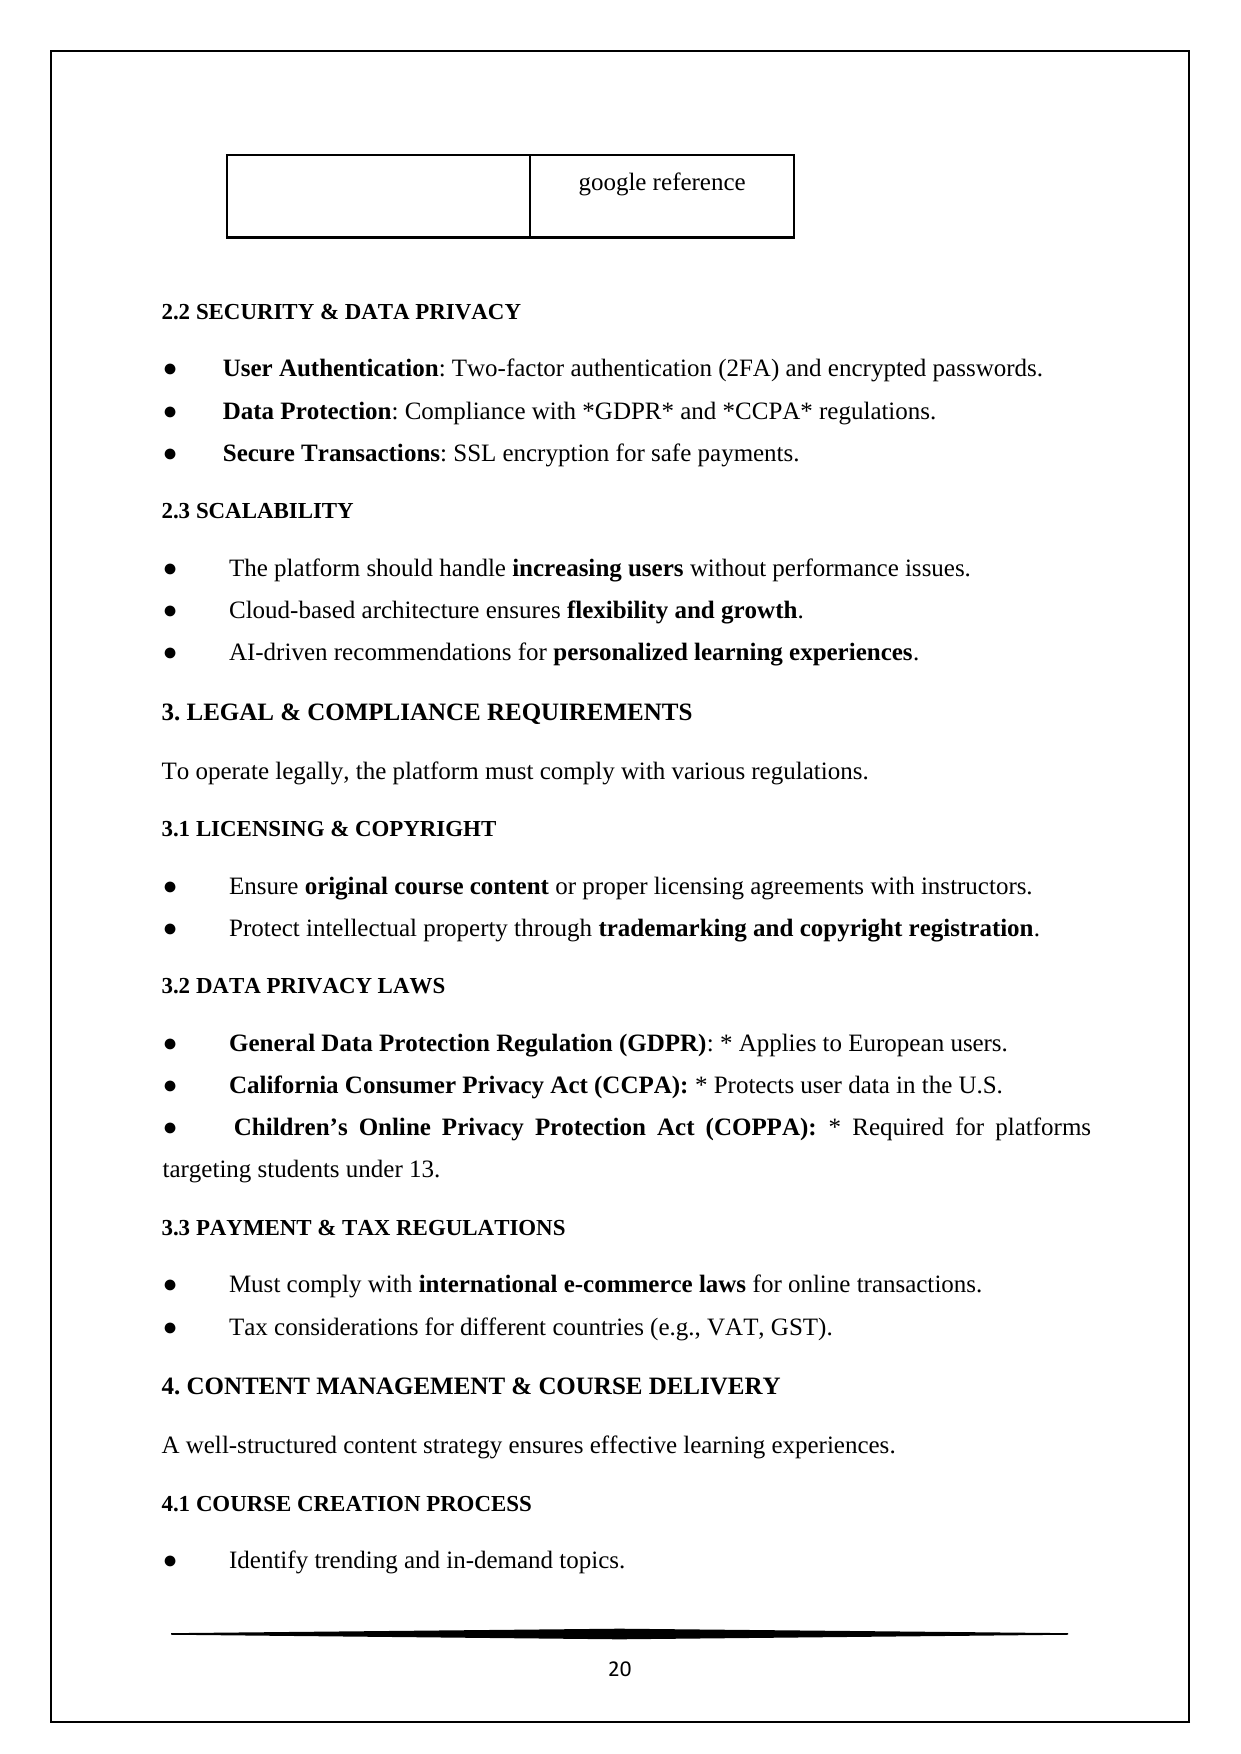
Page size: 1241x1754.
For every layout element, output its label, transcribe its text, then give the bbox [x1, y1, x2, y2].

text A well-structured content strategy ensures effective learning experiences. [161, 1430, 1091, 1459]
list User Authentication: Two-factor authentication (2FA) and encrypted passwords. [162, 353, 1091, 382]
text 3.2 DATA PRIVACY LAWS [161, 972, 1091, 999]
list Must comply with international e-commerce laws for online transactions. [162, 1269, 1091, 1298]
text To operate legally, the platform must comply with various regulations. [161, 756, 1091, 784]
list Secure Transactions: SSL encryption for safe payments. [162, 438, 1091, 467]
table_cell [228, 156, 529, 236]
text 3.1 LICENSING & COPYRIGHT [161, 815, 1091, 841]
list Ensure original course content or proper licensing agreements with instructors. [162, 871, 1091, 899]
text 3.3 PAYMENT & TAX REGULATIONS [161, 1214, 1091, 1240]
list Protect intellectual property through trademarking and copyright registration. [162, 913, 1091, 942]
text 2.3 SCALABILITY [161, 497, 1091, 523]
list Cloud-based architecture ensures flexibility and growth. [162, 595, 1091, 624]
list Children’s Online Privacy Protection Act (COPPA): * Required for platforms targeting students under 13. [162, 1112, 1091, 1183]
text 4.1 COURSE CREATION PROCESS [161, 1489, 1091, 1516]
list Tax considerations for different countries (e.g., VAT, GST). [162, 1312, 1091, 1341]
list Identify trending and in-demand topics. [162, 1545, 1091, 1574]
list Data Protection: Compliance with *GDPR* and *CCPA* regulations. [162, 396, 1091, 424]
list California Consumer Privacy Act (CCPA): * Protects user data in the U.S. [162, 1070, 1091, 1099]
list General Data Protection Regulation (GDPR): * Applies to European users. [162, 1028, 1091, 1057]
text 2.2 SECURITY & DATA PRIVACY [161, 298, 1091, 324]
text 3. LEGAL & COMPLIANCE REQUIREMENTS [161, 697, 1091, 725]
list AI-driven recommendations for personalized learning experiences. [162, 637, 1091, 666]
text 4. CONTENT MANAGEMENT & COURSE DELIVERY [161, 1371, 1091, 1400]
list The platform should handle increasing users without performance issues. [162, 553, 1091, 582]
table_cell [531, 156, 793, 236]
